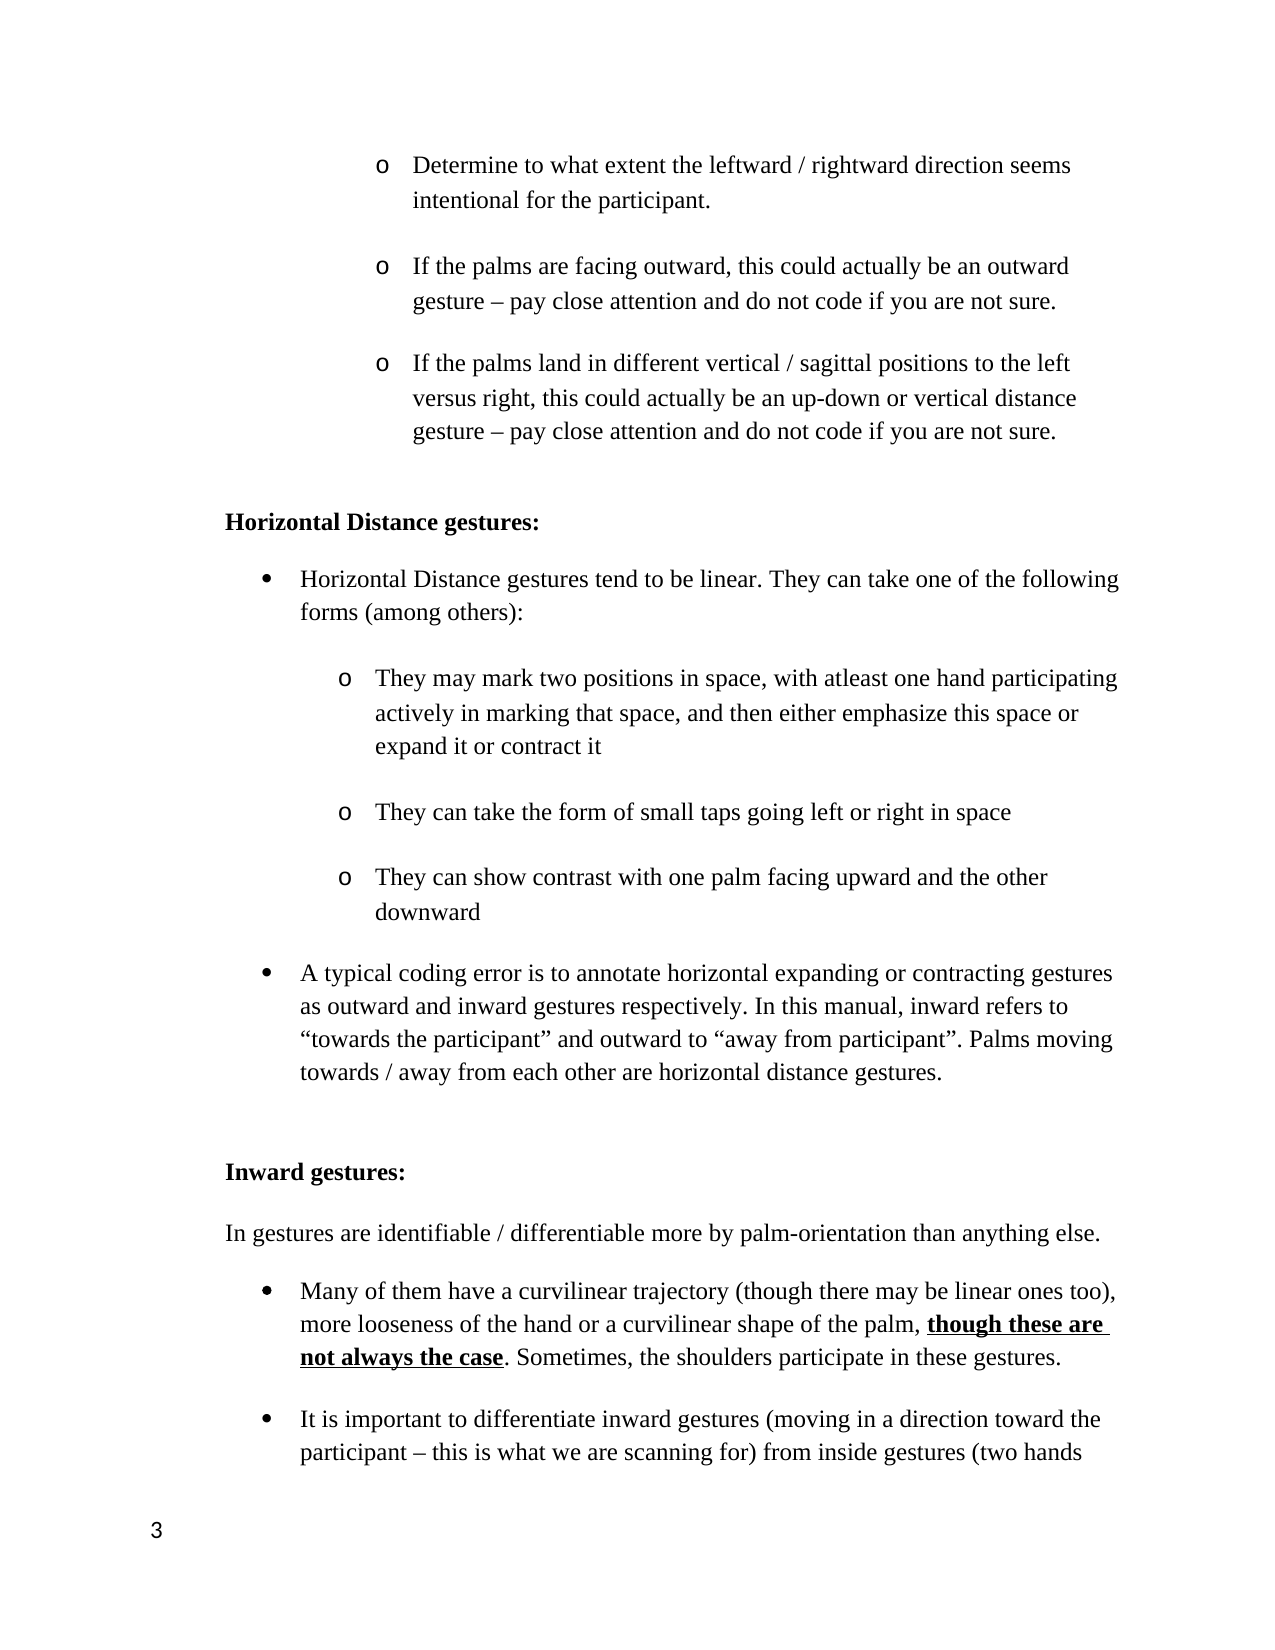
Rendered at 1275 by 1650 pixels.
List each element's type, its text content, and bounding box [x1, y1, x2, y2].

list A typical coding error is to annotate horizontal expanding or contracting gestures as outward and inward gestures respectively. In this manual, inward refers to “towards the participant” and outward to “away from participant”. Palms moving towards / away from each other are horizontal distance gestures. [262, 958, 1125, 1086]
list They may mark two positions in space, with atleast one hand participating actively in marking that space, and then either emphasize this space or expand it or contract it [337, 663, 1125, 760]
list They can show contrast with one palm facing upward and the other downward [337, 862, 1125, 925]
list Many of them have a curvilinear trajectory (though there may be linear ones too), more looseness of the hand or a curvilinear shape of the palm, though these are not always the case. Sometimes, the shoulders participate in these gestures. [262, 1276, 1125, 1371]
list If the palms are facing outward, this could actually be an outward gesture – pay close attention and do not code if you are not sure. [375, 251, 1125, 315]
list Determine to what extent the leftward / rightward direction seems intentional for the participant. [375, 150, 1125, 214]
text In gestures are identifiable / differentiable more by palm-orientation than anything else. [225, 1218, 1125, 1247]
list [262, 1404, 1125, 1465]
list Horizontal Distance gestures tend to be linear. They can take one of the following forms (among others): [262, 564, 1125, 626]
list If the palms land in different vertical / sagittal positions to the left versus right, this could actually be an up-down or vertical distance gesture – pay close attention and do not code if you are not sure. [375, 348, 1125, 445]
text Horizontal Distance gestures: [150, 507, 1125, 535]
list They can take the form of small taps going left or right in space [337, 797, 1125, 828]
text Inward gestures: [150, 1157, 1125, 1185]
